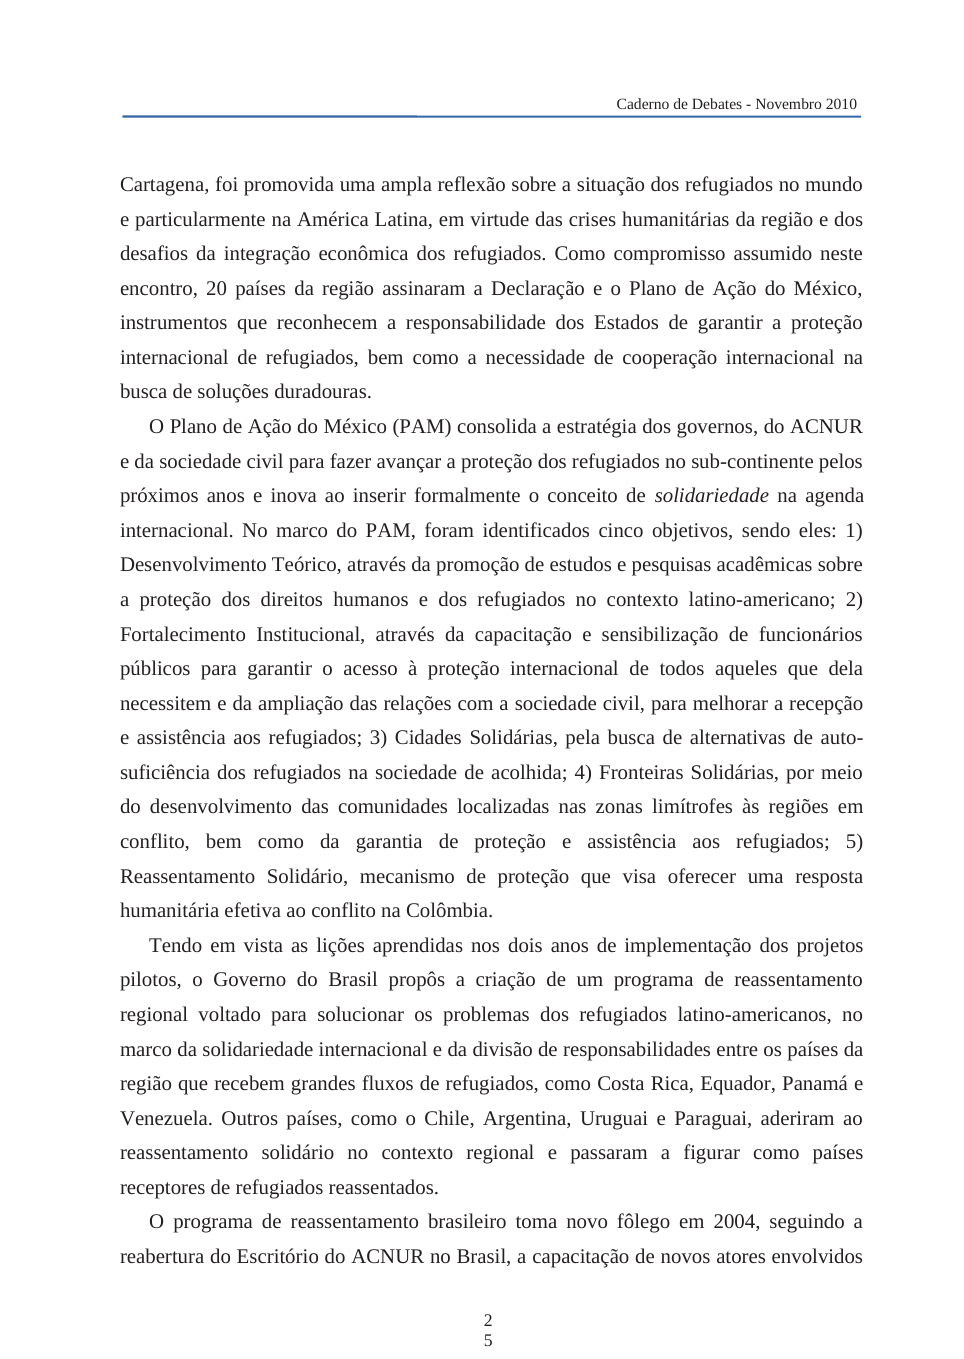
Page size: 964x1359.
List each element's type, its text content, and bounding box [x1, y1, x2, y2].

text Tendo em vista as lições aprendidas nos dois anos de implementação dos projetos pilotos, o Governo do Brasil propôs a criação de um programa de reassentamento regional voltado para solucionar os problemas dos refugiados latino-americanos, no marco da solidariedade internacional e da divisão de responsabilidades entre os países da região que recebem grandes fluxos de refugiados, como Costa Rica, Equador, Panamá e Venezuela. Outros países, como o Chile, Argentina, Uruguai e Paraguai, aderiram ao reassentamento solidário no contexto regional e passaram a figurar como países receptores de refugiados reassentados. [120, 933, 864, 1199]
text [120, 172, 864, 403]
text O Plano de Ação do México (PAM) consolida a estratégia dos governos, do ACNUR e da sociedade civil para fazer avançar a proteção dos refugiados no sub-continente pelos próximos anos e inova ao inserir formalmente o conceito de solidariedade na agenda internacional. No marco do PAM, foram identificados cinco objetivos, sendo eles: 1) Desenvolvimento Teórico, através da promoção de estudos e pesquisas acadêmicas sobre a proteção dos direitos humanos e dos refugiados no contexto latino-americano; 2) Fortalecimento Institucional, através da capacitação e sensibilização de funcionários públicos para garantir o acesso à proteção internacional de todos aqueles que dela necessitem e da ampliação das relações com a sociedade civil, para melhorar a recepção e assistência aos refugiados; 3) Cidades Solidárias, pela busca de alternativas de auto-suficiência dos refugiados na sociedade de acolhida; 4) Fronteiras Solidárias, por meio do desenvolvimento das comunidades localizadas nas zonas limítrofes às regiões em conflito, bem como da garantia de proteção e assistência aos refugiados; 5) Reassentamento Solidário, mecanismo de proteção que visa oferecer uma resposta humanitária efetiva ao conflito na Colômbia. [120, 414, 864, 922]
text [120, 1209, 864, 1268]
